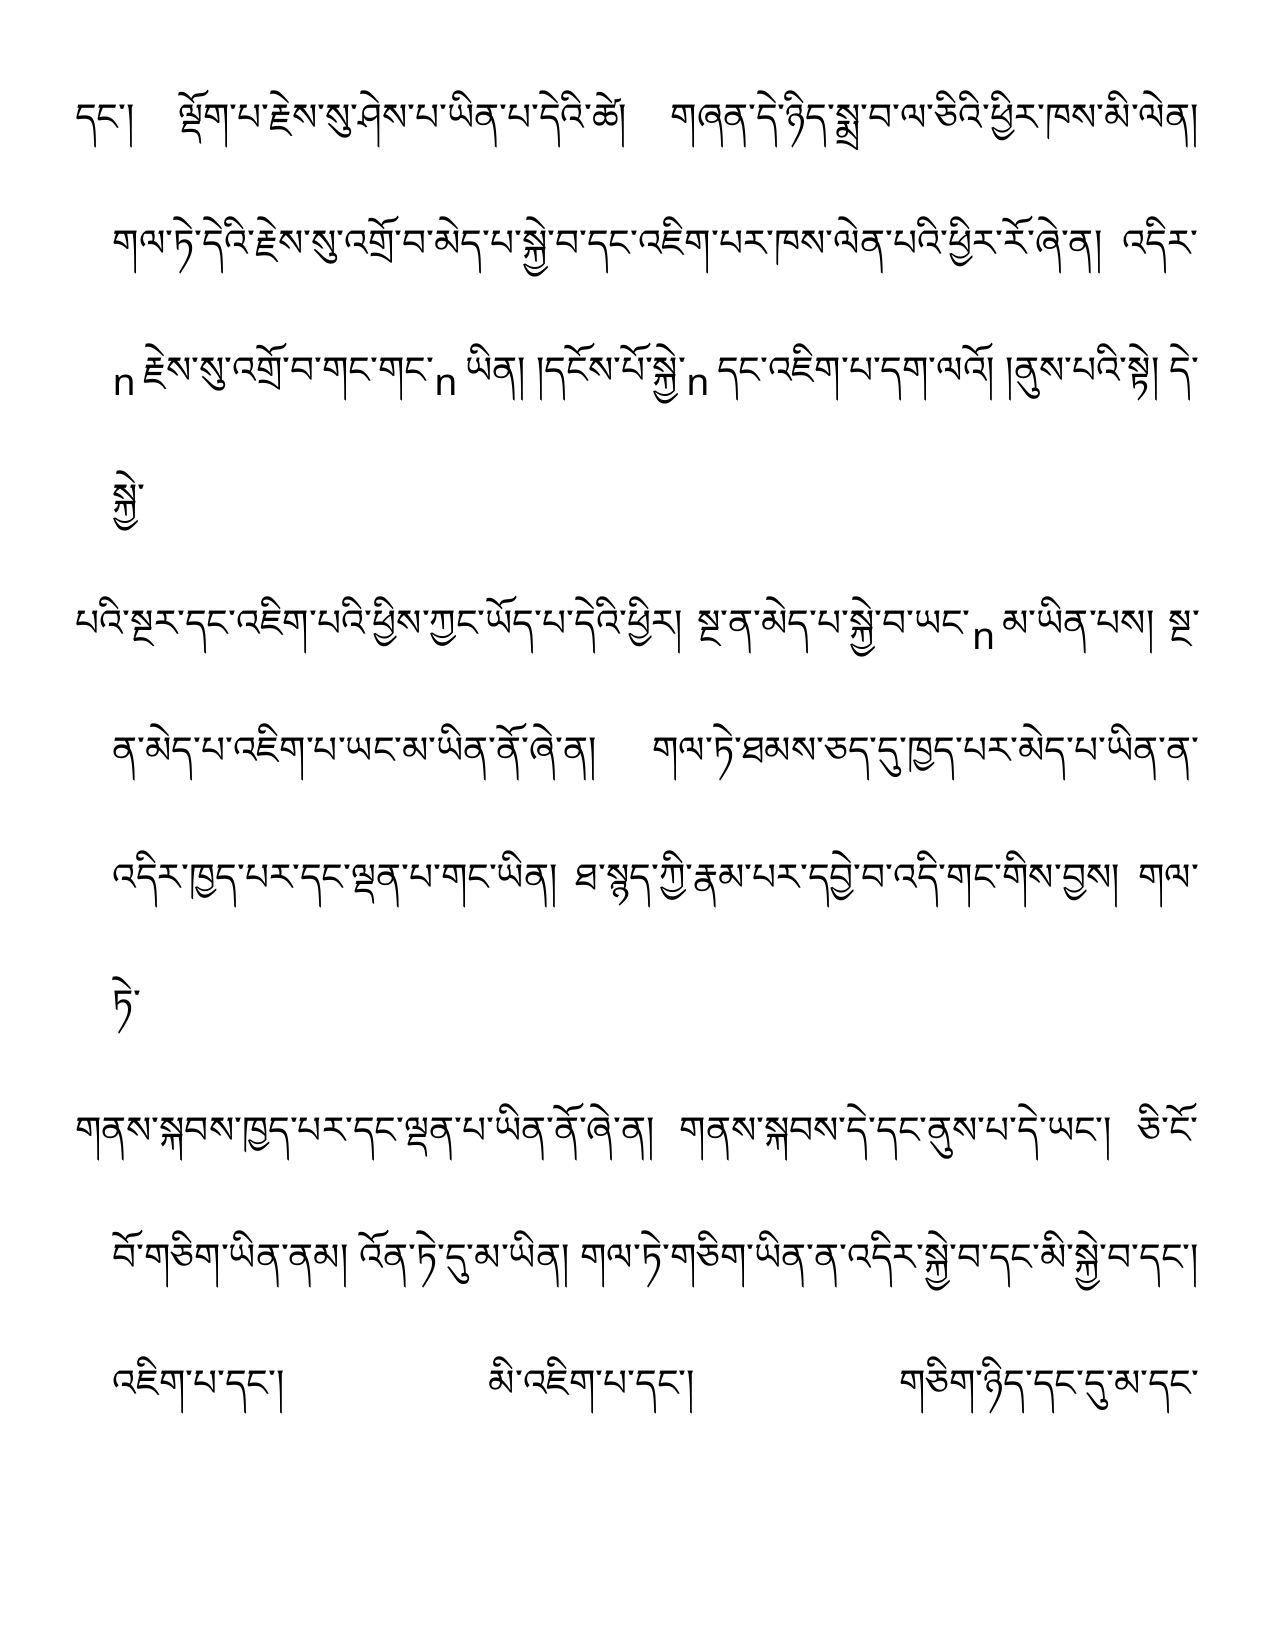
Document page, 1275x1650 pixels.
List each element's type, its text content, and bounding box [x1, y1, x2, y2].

text པའི་སྔར་དང་འཇིག་པའི་ཕྱིས་ཀྱང་ཡོད་པ་དེའི་ཕྱིར། སྔ་ན་མེད་པ་སྐྱེ་བ་ཡང་nམ་ཡིན་པས། སྔ་ན་མེད་པ་འཇིག་པ་ཡང་མ་ཡིན་ནོ་ཞེ་ན། གལ་ཏེ་ཐམས་ཅད་དུ་ཁྱད་པར་མེད་པ་ཡིན་ན་འདིར་ཁྱད་པར་དང་ལྡན་པ་གང་ཡིན། ཐ་སྙད་ཀྱི་རྣམ་པར་དབྱེ་བ་འདི་གང་གིས་བྱས། གལ་ཏེ་ [75, 582, 1200, 1067]
text གནས་སྐབས་ཁྱད་པར་དང་ལྡན་པ་ཡིན་ནོ་ཞེ་ན། གནས་སྐབས་དེ་དང་ནུས་པ་དེ་ཡང་། ཅི་ངོ་བོ་གཅིག་ཡིན་ནམ། འོན་ཏེ་དུ་མ་ཡིན། གལ་ཏེ་གཅིག་ཡིན་ན་འདིར་སྐྱེ་བ་དང་མི་སྐྱེ་བ་དང་། འཇིག་པ་དང་། མི་འཇིག་པ་དང་། གཅིག་ཉིད་དང་དུ་མ་དང་ [75, 1088, 1200, 1447]
text དང༌། ལྡོག་པ་རྗེས་སུ་ཤེས་པ་ཡིན་པ་དེའི་ཚེ། གཞན་དེ་ཉིད་སྨྲ་བ་ལ་ཅིའི་ཕྱིར་ཁས་མི་ལེན། གལ་ཏེ་དེའི་རྗེས་སུ་འགྲོ་བ་མེད་པ་སྐྱེ་བ་དང་འཇིག་པར་ཁས་ལེན་པའི་ཕྱིར་རོ་ཞེ་ན། འདིར་nརྗེས་སུ་འགྲོ་བ་གང་གང་nཡིན། །དངོས་པོ་སྐྱེ་nདང་འཇིག་པ་དག་ལའོ། །ནུས་པའི་སྟེ། དེ་སྐྱེ་ [75, 75, 1200, 561]
